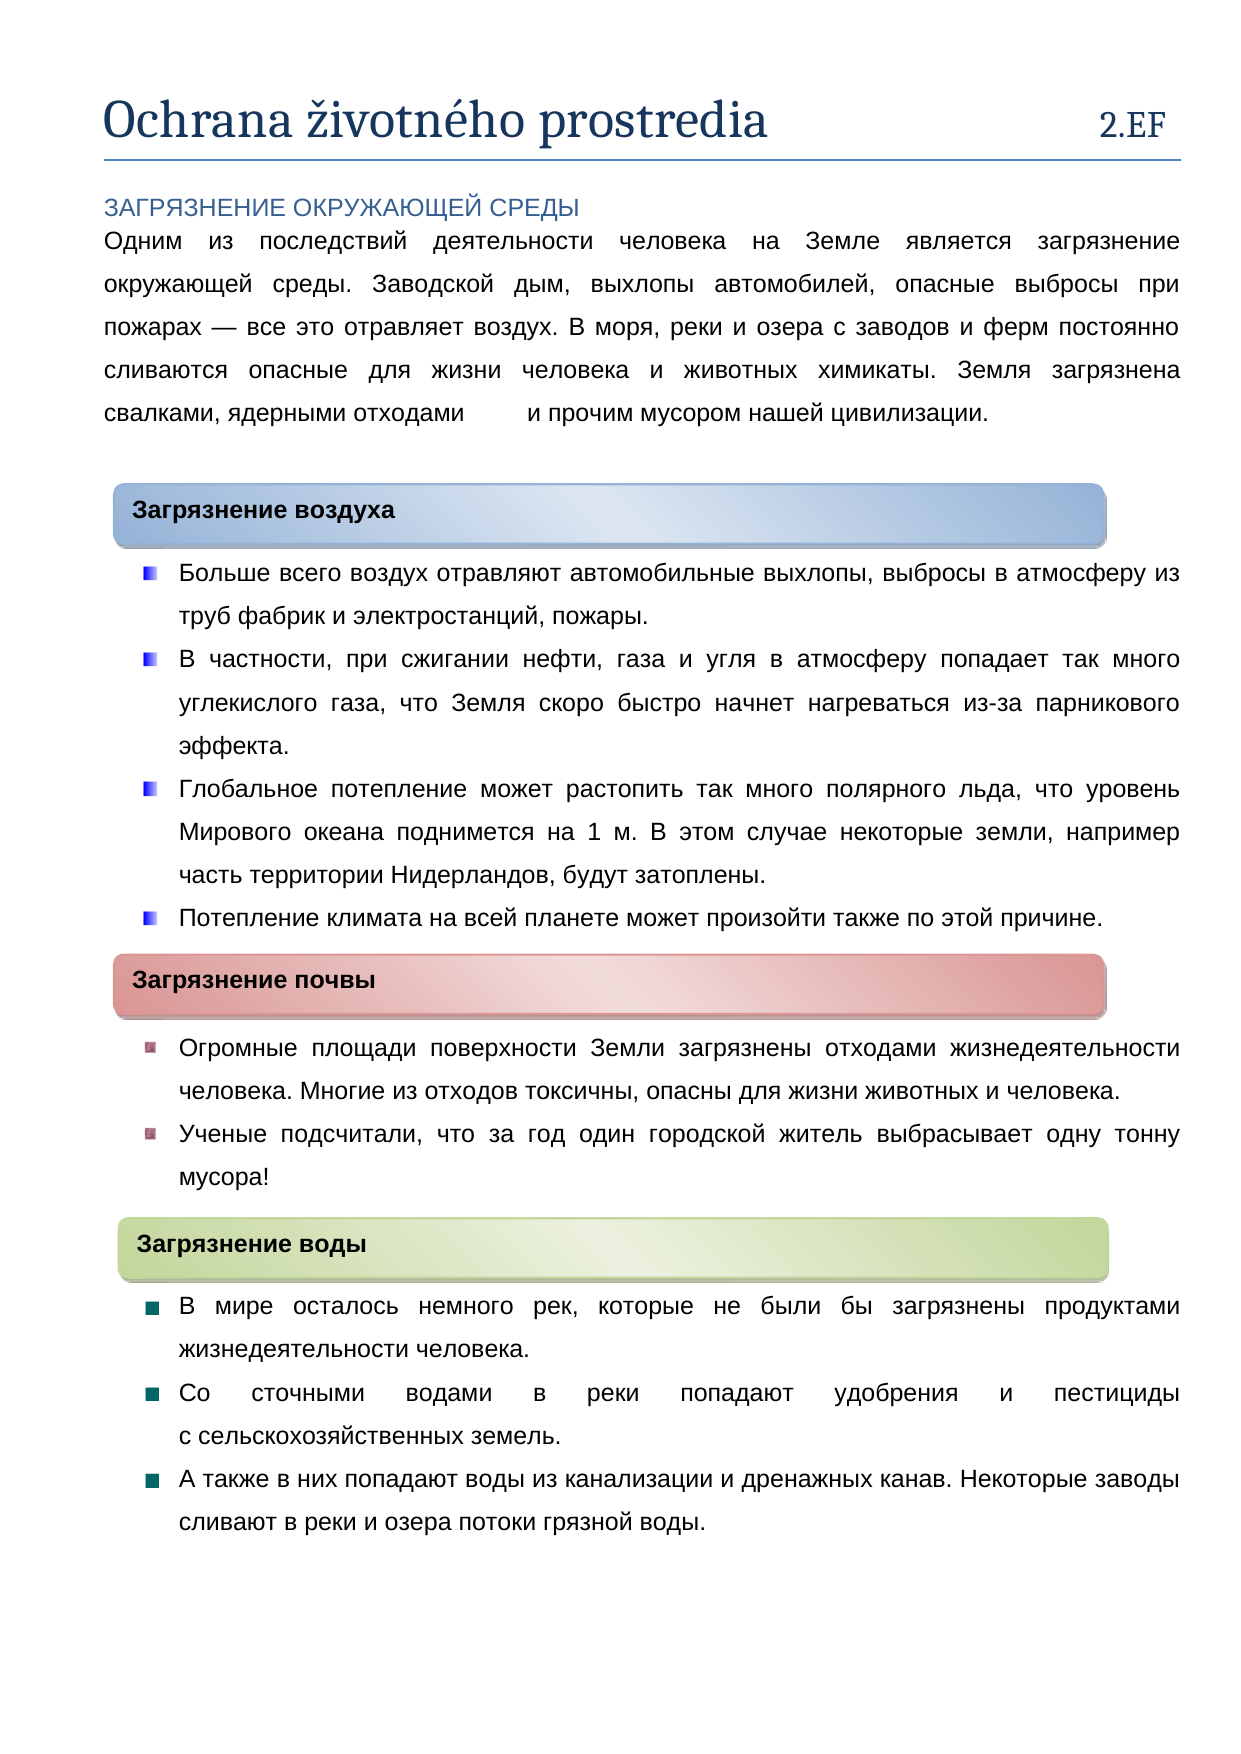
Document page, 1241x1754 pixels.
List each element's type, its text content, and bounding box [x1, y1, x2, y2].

picture [142, 1039, 159, 1056]
picture [142, 910, 159, 927]
list Больше всего воздух отравляют автомобильные выхлопы, выбросы в атмосферу из труб фабрик и электростанций, пожары. [141, 558, 1181, 630]
list Ученые подсчитали, что за год один городской житель выбрасывает одну тонну мусора! [141, 1119, 1181, 1191]
subtitle ЗАГРЯЗНЕНИЕ ОКРУЖАЮЩЕЙ СРЕДЫ [103, 193, 1181, 221]
list В частности, при сжигании нефти, газа и угля в атмосферу попадает так много углекислого газа, что Земля скоро быстро начнет нагреваться из-за парникового эффекта. [141, 644, 1181, 759]
text Одним из последствий деятельности человека на Земле является загрязнение окружающей среды. Заводской дым, выхлопы автомобилей, опасные выбросы при пожарах — все это отравляет воздух. В моря, реки и озера с заводов и ферм постоянно сливаются опасные для жизни человека и животных химикаты. Земля загрязнена свалками, ядерными отходами и прочим мусором нашей цивилизации. [103, 226, 1181, 427]
title Ochrana životného prostredia 2.EF [103, 89, 1181, 161]
picture [142, 565, 159, 582]
list Глобальное потепление может растопить так много полярного льда, что уровень Мирового океана поднимется на 1 м. В этом случае некоторые земли, например часть территории Нидерландов, будут затоплены. [141, 774, 1181, 889]
list Со сточными водами в реки попадают удобрения и пестициды с сельскохозяйственных земель. [141, 1378, 1181, 1449]
list Огромные площади поверхности Земли загрязнены отходами жизнедеятельности человека. Многие из отходов токсичны, опасны для жизни животных и человека. [141, 1033, 1181, 1104]
picture [142, 1298, 159, 1315]
picture [142, 780, 159, 798]
list Потепление климата на всей планете может произойти также по этой причине. [141, 903, 1181, 932]
list А также в них попадают воды из канализации и дренажных канав. Некоторые заводы сливают в реки и озера потоки грязной воды. [141, 1464, 1181, 1536]
list В мире осталось немного рек, которые не были бы загрязнены продуктами жизнедеятельности человека. [141, 1291, 1181, 1363]
picture [142, 1125, 159, 1143]
picture [142, 1470, 159, 1488]
picture [142, 651, 159, 668]
picture [142, 1384, 159, 1401]
